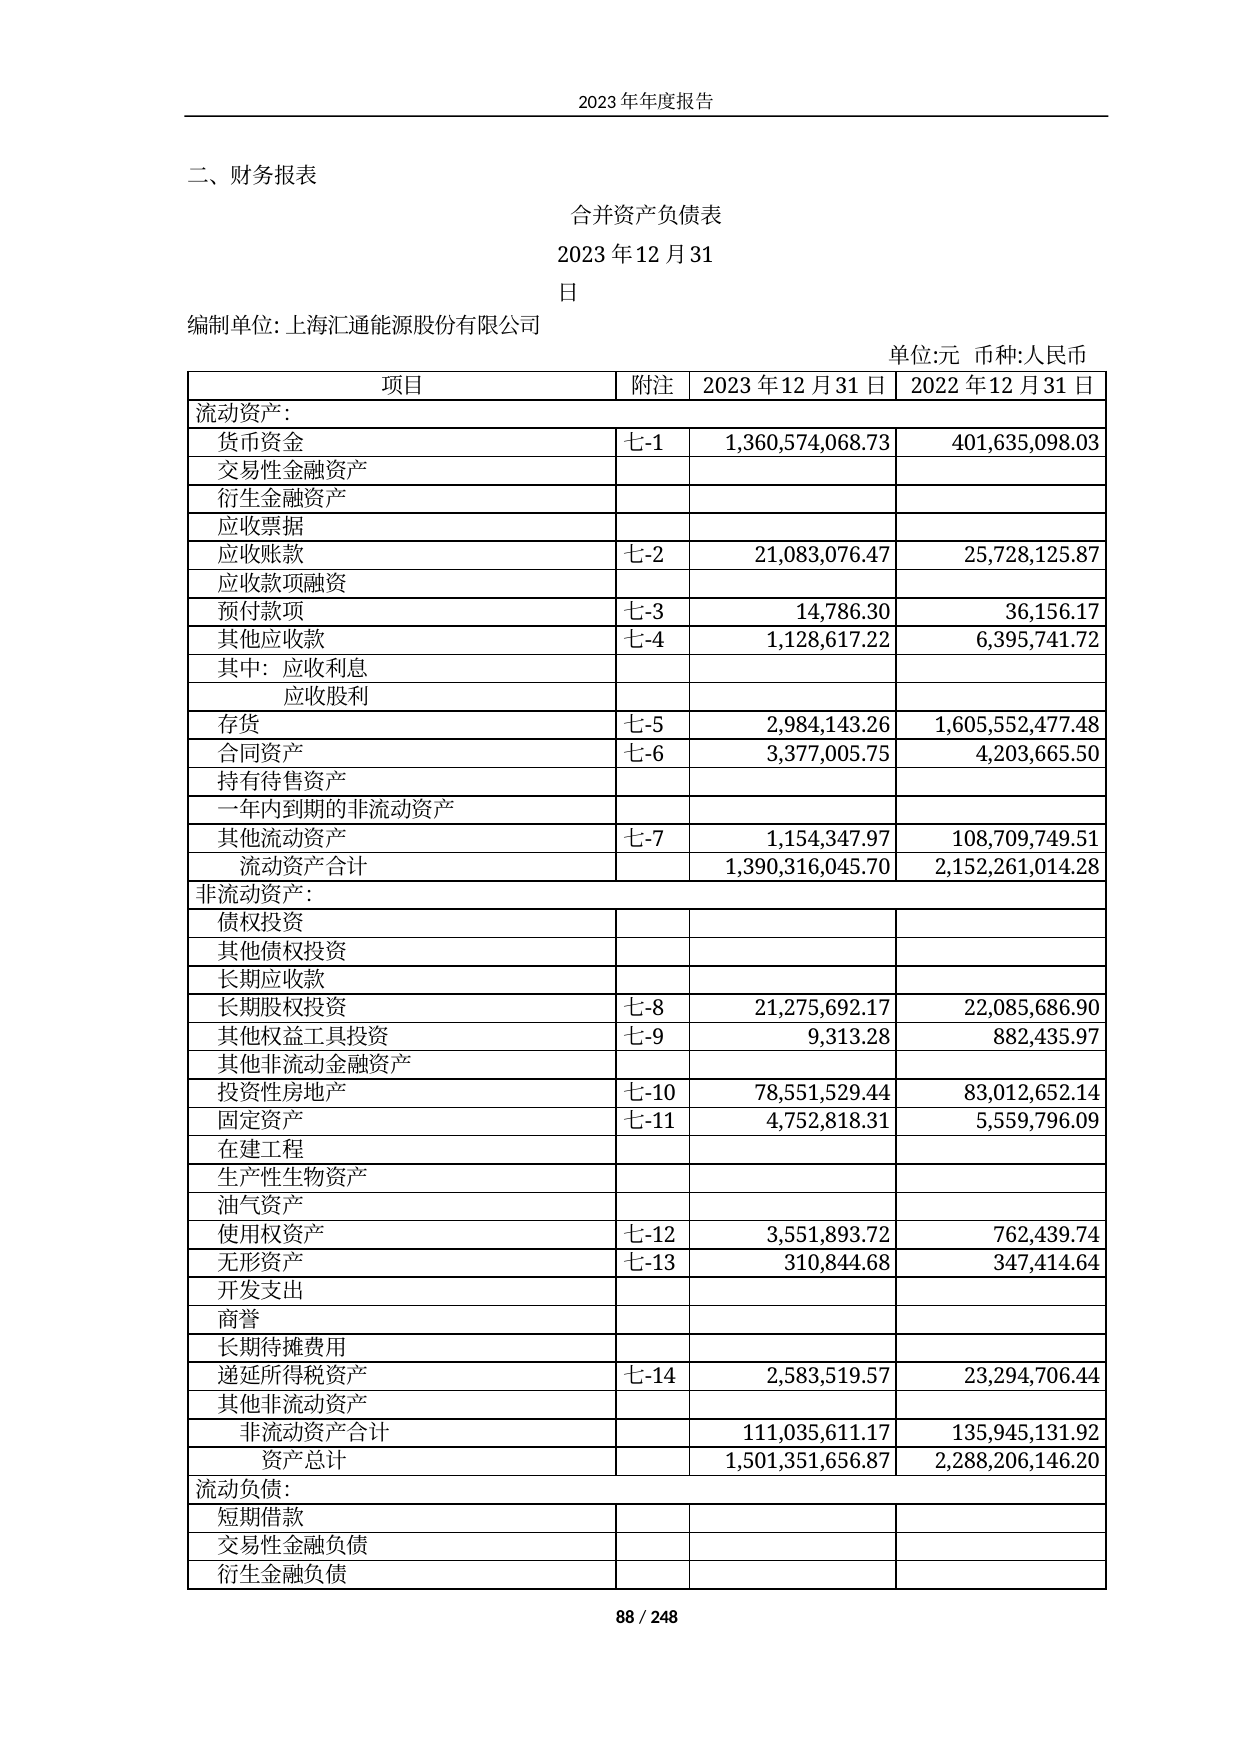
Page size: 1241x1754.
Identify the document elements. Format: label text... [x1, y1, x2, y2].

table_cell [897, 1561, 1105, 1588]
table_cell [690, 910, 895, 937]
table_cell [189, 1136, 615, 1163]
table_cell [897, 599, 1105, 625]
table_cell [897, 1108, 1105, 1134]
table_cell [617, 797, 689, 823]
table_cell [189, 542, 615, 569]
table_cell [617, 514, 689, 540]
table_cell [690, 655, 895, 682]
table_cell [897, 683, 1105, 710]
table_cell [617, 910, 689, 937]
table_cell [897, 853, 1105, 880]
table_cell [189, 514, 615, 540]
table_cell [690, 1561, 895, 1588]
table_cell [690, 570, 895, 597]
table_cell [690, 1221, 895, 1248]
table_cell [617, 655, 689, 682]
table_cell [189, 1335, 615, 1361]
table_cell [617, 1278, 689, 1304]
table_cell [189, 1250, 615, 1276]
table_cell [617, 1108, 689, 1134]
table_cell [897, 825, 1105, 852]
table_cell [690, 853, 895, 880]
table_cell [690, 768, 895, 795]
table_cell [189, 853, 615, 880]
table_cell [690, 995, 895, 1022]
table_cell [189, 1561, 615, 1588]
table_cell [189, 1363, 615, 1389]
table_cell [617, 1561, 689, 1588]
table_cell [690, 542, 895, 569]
text 合并资产负债表 2023 年 12 月 31 日 [557, 198, 738, 307]
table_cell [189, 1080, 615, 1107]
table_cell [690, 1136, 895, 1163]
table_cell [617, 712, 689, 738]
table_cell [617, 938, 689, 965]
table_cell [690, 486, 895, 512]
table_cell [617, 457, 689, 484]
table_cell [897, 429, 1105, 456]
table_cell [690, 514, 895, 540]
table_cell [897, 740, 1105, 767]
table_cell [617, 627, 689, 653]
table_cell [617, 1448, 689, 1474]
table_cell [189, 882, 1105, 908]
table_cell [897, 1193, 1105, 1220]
text 编制单位: 上海汇通能源股份有限公司 [187, 313, 1119, 338]
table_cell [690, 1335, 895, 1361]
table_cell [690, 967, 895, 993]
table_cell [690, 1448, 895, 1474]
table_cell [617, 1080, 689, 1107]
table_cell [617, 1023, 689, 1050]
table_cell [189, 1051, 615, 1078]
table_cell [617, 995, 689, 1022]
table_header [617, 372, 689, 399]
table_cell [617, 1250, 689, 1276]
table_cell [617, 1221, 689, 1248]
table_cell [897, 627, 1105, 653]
text 单位:元 币种:人民币 [889, 339, 1119, 370]
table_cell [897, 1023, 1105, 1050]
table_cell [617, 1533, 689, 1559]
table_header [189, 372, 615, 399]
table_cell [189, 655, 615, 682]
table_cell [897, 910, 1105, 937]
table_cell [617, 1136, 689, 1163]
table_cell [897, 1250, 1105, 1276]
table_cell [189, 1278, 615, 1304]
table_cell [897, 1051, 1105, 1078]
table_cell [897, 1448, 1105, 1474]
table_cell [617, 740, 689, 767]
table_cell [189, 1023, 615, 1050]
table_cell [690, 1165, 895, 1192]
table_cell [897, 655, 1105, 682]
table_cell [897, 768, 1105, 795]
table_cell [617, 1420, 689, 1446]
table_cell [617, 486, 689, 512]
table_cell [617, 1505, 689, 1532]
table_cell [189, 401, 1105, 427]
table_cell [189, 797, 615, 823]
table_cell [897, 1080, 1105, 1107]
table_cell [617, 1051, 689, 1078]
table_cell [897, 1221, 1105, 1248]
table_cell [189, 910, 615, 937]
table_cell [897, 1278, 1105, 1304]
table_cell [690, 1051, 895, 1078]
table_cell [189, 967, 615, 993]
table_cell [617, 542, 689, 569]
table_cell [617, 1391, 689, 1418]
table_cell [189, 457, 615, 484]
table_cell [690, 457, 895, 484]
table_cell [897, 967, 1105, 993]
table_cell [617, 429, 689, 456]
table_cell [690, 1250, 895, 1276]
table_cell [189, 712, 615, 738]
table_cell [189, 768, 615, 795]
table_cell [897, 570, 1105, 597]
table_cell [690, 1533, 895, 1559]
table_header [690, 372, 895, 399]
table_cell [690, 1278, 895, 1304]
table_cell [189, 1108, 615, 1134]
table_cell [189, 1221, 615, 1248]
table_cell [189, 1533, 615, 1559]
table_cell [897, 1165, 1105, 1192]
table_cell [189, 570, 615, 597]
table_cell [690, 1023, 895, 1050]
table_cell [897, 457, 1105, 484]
text 二、财务报表 [187, 158, 323, 190]
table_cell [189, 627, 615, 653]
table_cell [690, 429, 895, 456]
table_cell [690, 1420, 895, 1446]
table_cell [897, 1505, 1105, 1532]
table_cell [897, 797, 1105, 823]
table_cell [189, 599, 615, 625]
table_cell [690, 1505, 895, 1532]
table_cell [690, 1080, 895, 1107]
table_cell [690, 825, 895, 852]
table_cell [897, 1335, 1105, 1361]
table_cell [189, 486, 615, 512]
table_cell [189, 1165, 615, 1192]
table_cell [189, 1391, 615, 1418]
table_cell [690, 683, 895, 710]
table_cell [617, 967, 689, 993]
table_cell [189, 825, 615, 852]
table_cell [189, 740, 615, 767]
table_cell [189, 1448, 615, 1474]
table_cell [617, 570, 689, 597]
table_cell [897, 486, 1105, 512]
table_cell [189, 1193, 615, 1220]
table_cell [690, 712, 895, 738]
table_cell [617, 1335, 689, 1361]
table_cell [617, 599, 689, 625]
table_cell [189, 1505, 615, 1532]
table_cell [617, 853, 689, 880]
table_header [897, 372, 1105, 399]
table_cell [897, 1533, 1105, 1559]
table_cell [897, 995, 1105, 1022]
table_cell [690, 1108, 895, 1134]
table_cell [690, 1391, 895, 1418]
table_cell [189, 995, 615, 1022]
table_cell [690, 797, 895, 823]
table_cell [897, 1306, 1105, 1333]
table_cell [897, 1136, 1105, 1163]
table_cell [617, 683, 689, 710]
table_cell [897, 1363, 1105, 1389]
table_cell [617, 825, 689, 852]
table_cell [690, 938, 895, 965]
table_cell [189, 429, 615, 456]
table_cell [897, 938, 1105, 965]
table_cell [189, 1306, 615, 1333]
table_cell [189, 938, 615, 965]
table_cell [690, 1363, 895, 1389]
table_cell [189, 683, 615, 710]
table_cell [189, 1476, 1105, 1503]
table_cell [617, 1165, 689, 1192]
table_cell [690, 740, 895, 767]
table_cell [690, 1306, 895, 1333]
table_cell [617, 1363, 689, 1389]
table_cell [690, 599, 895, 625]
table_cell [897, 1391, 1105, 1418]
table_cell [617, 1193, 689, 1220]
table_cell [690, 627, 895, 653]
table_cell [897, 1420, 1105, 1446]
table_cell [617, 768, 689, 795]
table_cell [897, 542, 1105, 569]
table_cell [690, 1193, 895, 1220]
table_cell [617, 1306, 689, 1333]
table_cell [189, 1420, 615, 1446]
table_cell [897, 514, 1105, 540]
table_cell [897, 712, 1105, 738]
